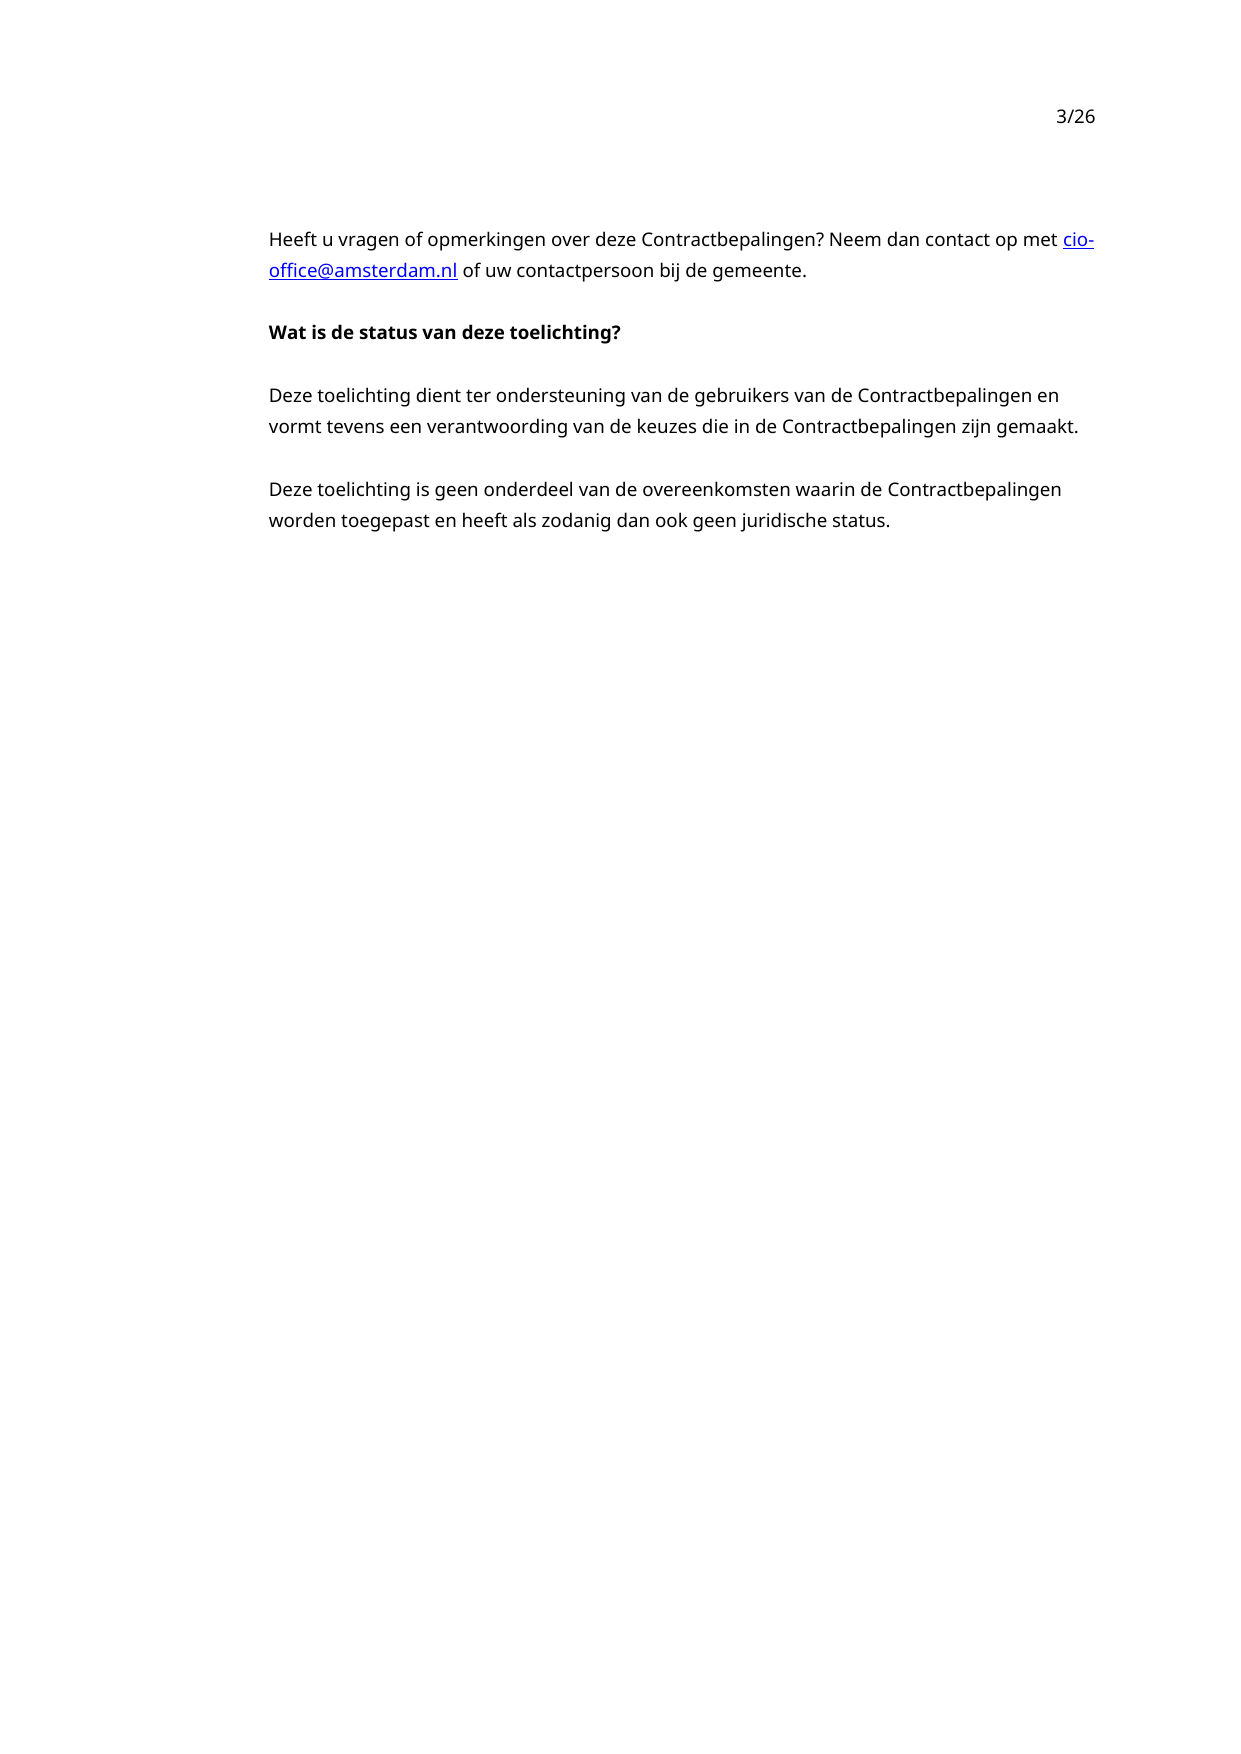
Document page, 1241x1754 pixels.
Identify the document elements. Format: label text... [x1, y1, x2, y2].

text Deze toelichting is geen onderdeel van de overeenkomsten waarin de Contractbepalingen worden toegepast en heeft als zodanig dan ook geen juridische status. [269, 470, 1096, 533]
text Wat is de status van deze toelichting? [269, 314, 1096, 345]
text Deze toelichting dient ter ondersteuning van de gebruikers van de Contractbepalingen en vormt tevens een verantwoording van de keuzes die in de Contractbepalingen zijn gemaakt. [269, 376, 1096, 439]
text Heeft u vragen of opmerkingen over deze Contractbepalingen? Neem dan contact op met cio-office@amsterdam.nl of uw contactpersoon bij de gemeente. [269, 220, 1096, 283]
